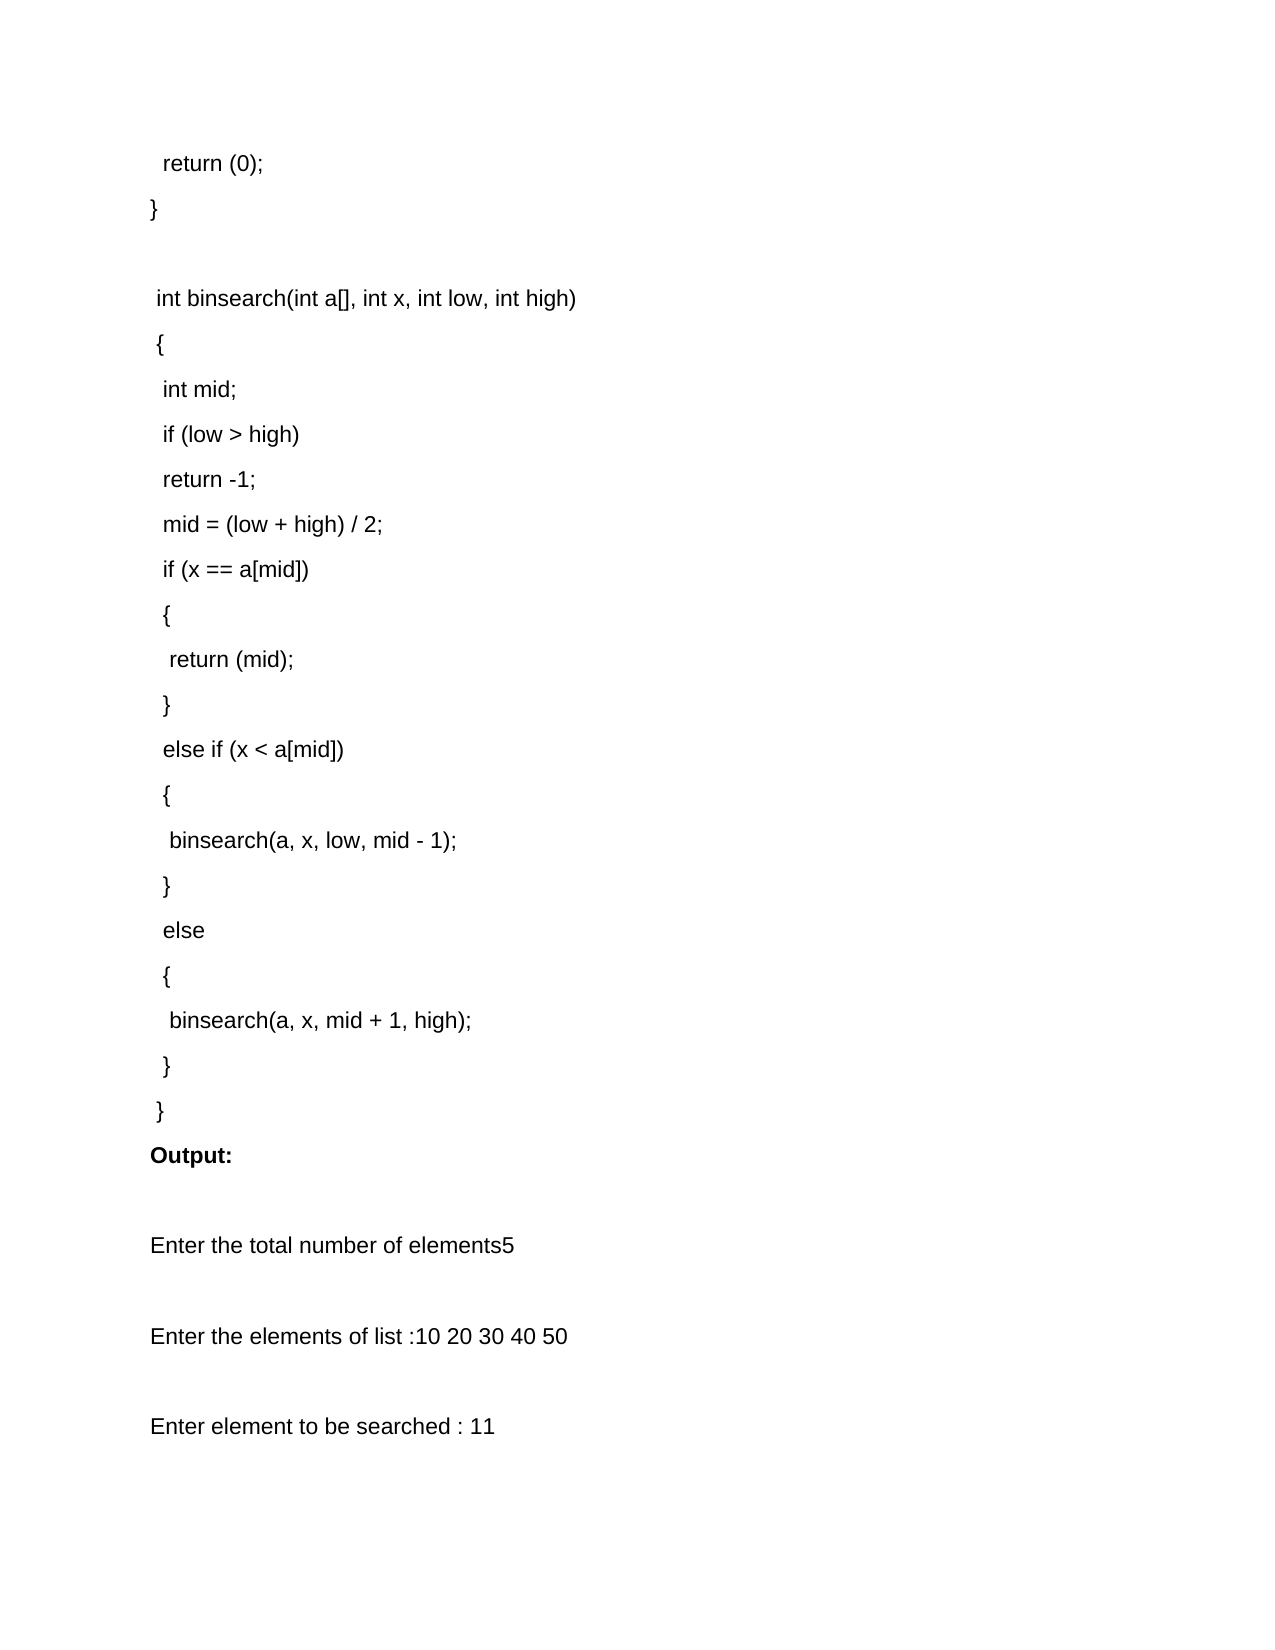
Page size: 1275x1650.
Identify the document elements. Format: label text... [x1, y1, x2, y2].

text int binsearch(int a[], int x, int low, int high) [150, 285, 1125, 312]
text binsearch(a, x, mid + 1, high); [150, 1007, 1125, 1033]
text return (mid); [150, 646, 1125, 672]
text else if (x < a[mid]) [150, 736, 1125, 763]
text if (low > high) [150, 421, 1125, 447]
text } [150, 195, 1125, 221]
text } [150, 691, 1125, 718]
text Enter the elements of list :10 20 30 40 50 [150, 1323, 1125, 1349]
text Enter element to be searched : 11 [150, 1413, 1125, 1439]
text Output: [150, 1142, 1125, 1169]
text } [150, 1052, 1125, 1078]
text } [150, 1097, 1125, 1123]
text else [150, 917, 1125, 943]
text { [150, 601, 1125, 627]
text return -1; [150, 466, 1125, 492]
text Enter the total number of elements5 [150, 1232, 1125, 1259]
text return (0); [150, 150, 1125, 176]
text mid = (low + high) / 2; [150, 511, 1125, 537]
text binsearch(a, x, low, mid - 1); [150, 827, 1125, 853]
text int mid; [150, 376, 1125, 402]
text { [150, 962, 1125, 988]
text } [150, 872, 1125, 898]
text if (x == a[mid]) [150, 556, 1125, 582]
text { [150, 330, 1125, 357]
text { [150, 781, 1125, 808]
